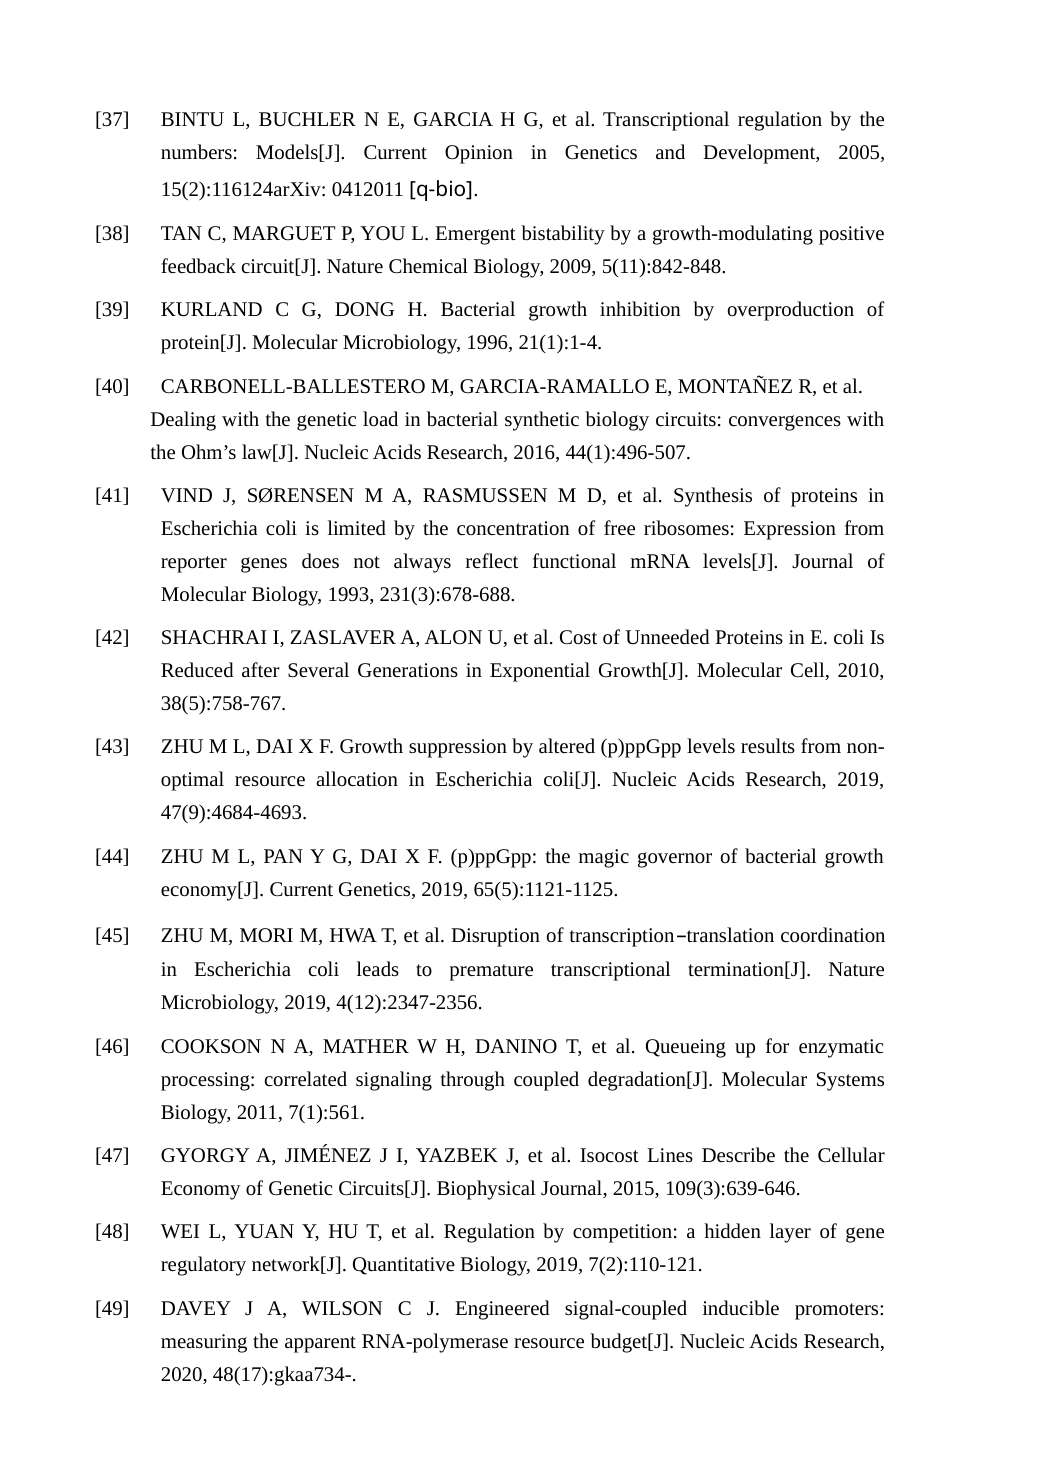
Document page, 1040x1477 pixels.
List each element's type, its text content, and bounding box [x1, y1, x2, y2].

list ZHU M, MORI M, HWA T, et al. Disruption of transcription–translation coordination in Escherichia coli leads to premature transcriptional termination[J]. Nature Microbiology, 2019, 4(12):2347-2356. [95, 920, 886, 1014]
list GYORGY A, JIMÉNEZ J I, YAZBEK J, et al. Isocost Lines Describe the Cellular Economy of Genetic Circuits[J]. Biophysical Journal, 2015, 109(3):639-646. [95, 1143, 886, 1200]
list CARBONELL-BALLESTERO M, GARCIA-RAMALLO E, MONTAÑEZ R, et al. [95, 374, 886, 398]
list SHACHRAI I, ZASLAVER A, ALON U, et al. Cost of Unneeded Proteins in E. coli Is Reduced after Several Generations in Exponential Growth[J]. Molecular Cell, 2010, 38(5):758-767. [95, 625, 886, 715]
list KURLAND C G, DONG H. Bacterial growth inhibition by overproduction of protein[J]. Molecular Microbiology, 1996, 21(1):1-4. [95, 297, 886, 354]
list TAN C, MARGUET P, YOU L. Emergent bistability by a growth-modulating positive feedback circuit[J]. Nature Chemical Biology, 2009, 5(11):842-848. [95, 221, 886, 278]
list COOKSON N A, MATHER W H, DANINO T, et al. Queueing up for enzymatic processing: correlated signaling through coupled degradation[J]. Molecular Systems Biology, 2011, 7(1):561. [95, 1034, 886, 1124]
list DAVEY J A, WILSON C J. Engineered signal-coupled inducible promoters: measuring the apparent RNA-polymerase resource budget[J]. Nucleic Acids Research, 2020, 48(17):gkaa734-. [95, 1296, 886, 1386]
list ZHU M L, DAI X F. Growth suppression by altered (p)ppGpp levels results from non-optimal resource allocation in Escherichia coli[J]. Nucleic Acids Research, 2019, 47(9):4684-4693. [95, 734, 886, 824]
list VIND J, SØRENSEN M A, RASMUSSEN M D, et al. Synthesis of proteins in Escherichia coli is limited by the concentration of free ribosomes: Expression from reporter genes does not always reflect functional mRNA levels[J]. Journal of Molecular Biology, 1993, 231(3):678-688. [95, 483, 886, 606]
list ZHU M L, PAN Y G, DAI X F. (p)ppGpp: the magic governor of bacterial growth economy[J]. Current Genetics, 2019, 65(5):1121-1125. [95, 844, 886, 901]
list BINTU L, BUCHLER N E, GARCIA H G, et al. Transcriptional regulation by the numbers: Models[J]. Current Opinion in Genetics and Development, 2005, 15(2):116124arXiv: 0412011 [q-bio]. [95, 107, 886, 203]
list WEI L, YUAN Y, HU T, et al. Regulation by competition: a hidden layer of gene regulatory network[J]. Quantitative Biology, 2019, 7(2):110-121. [95, 1219, 886, 1276]
text Dealing with the genetic load in bacterial synthetic biology circuits: convergences with the Ohm’s law[J]. Nucleic Acids Research, 2016, 44(1):496-507. [150, 407, 886, 464]
